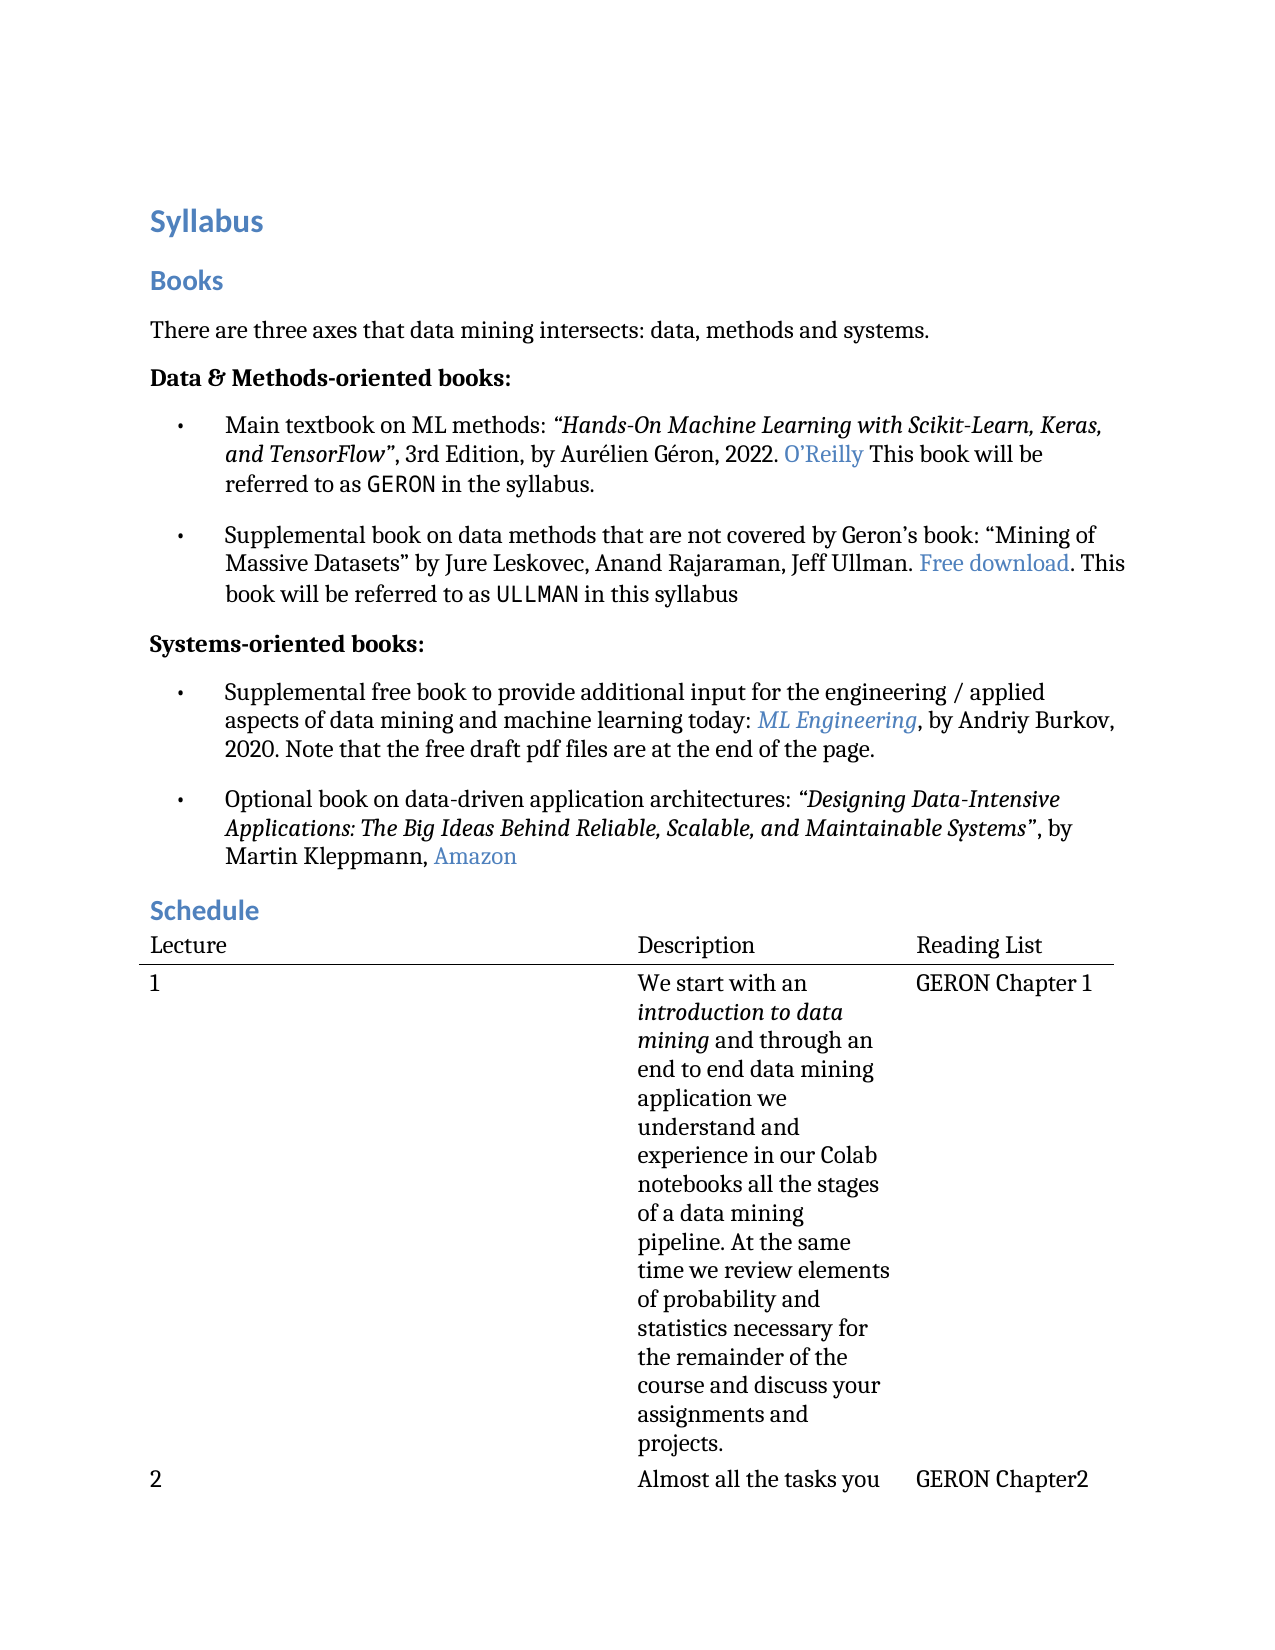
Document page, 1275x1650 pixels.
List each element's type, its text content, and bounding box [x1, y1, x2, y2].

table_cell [626, 1461, 905, 1498]
subtitle Schedule [150, 892, 1125, 927]
text There are three axes that data mining intersects: data, methods and systems. [150, 316, 1125, 345]
subtitle Books [150, 262, 1125, 297]
table_header Lecture [139, 928, 626, 964]
table_cell GERON Chapter2 [905, 1461, 1114, 1498]
table_cell 2 [139, 1461, 626, 1498]
list Optional book on data-driven application architectures: “Designing Data-Intensive Applications: The Big Ideas Behind Reliable, Scalable, and Maintainable Systems”, by Martin Kleppmann, Amazon [175, 785, 1125, 871]
text Systems-oriented books: [150, 630, 1125, 659]
table_header Reading List [905, 928, 1114, 964]
table_cell 1 [139, 965, 626, 1461]
list Supplemental book on data methods that are not covered by Geron’s book: “Mining of Massive Datasets” by Jure Leskovec, Anand Rajaraman, Jeff Ullman. Free download. This book will be referred to as ULLMAN in this syllabus [175, 521, 1125, 609]
table_cell GERON Chapter 1 [905, 965, 1114, 1461]
subtitle Syllabus [150, 200, 1125, 241]
list Main textbook on ML methods: “Hands-On Machine Learning with Scikit-Learn, Keras, and TensorFlow”, 3rd Edition, by Aurélien Géron, 2022. O’Reilly This book will be referred to as GERON in the syllabus. [175, 411, 1125, 500]
text Data & Methods-oriented books: [150, 363, 1125, 392]
table_cell We start with an introduction to data mining and through an end to end data mining application we understand and experience in our Colab notebooks all the stages of a data mining pipeline. At the same time we review elements of probability and statistics necessary for the remainder of the course and discuss your assignments and projects. [626, 965, 905, 1461]
list Supplemental free book to provide additional input for the engineering / applied aspects of data mining and machine learning today: ML Engineering, by Andriy Burkov, 2020. Note that the free draft pdf files are at the end of the page. [175, 678, 1125, 764]
table_header Description [626, 928, 905, 964]
